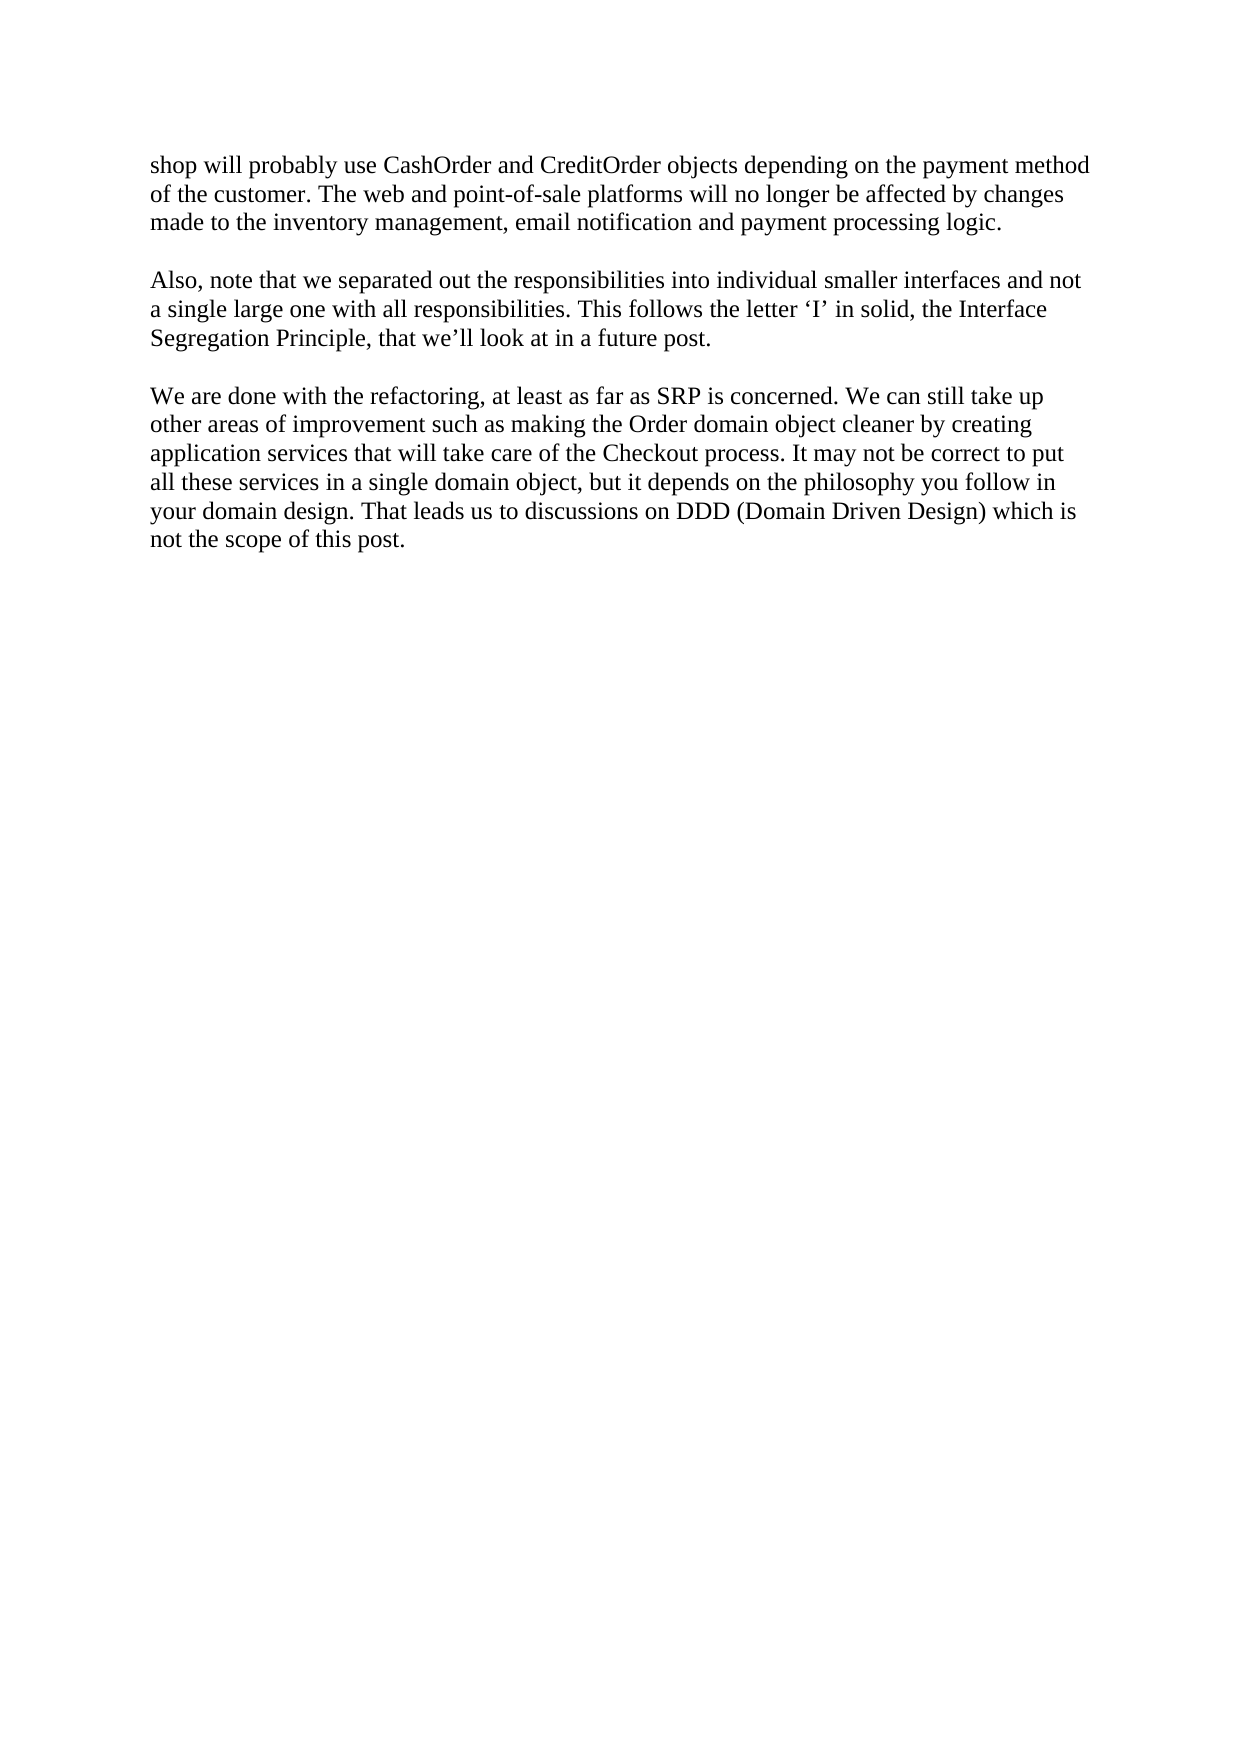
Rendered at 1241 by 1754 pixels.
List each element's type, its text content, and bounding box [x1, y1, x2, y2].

text Also, note that we separated out the responsibilities into individual smaller interfaces and not a single large one with all responsibilities. This follows the letter ‘I’ in solid, the Interface Segregation Principle, that we’ll look at in a future post. [150, 265, 1090, 352]
text We are done with the refactoring, at least as far as SRP is concerned. We can still take up other areas of improvement such as making the Order domain object cleaner by creating application services that will take care of the Checkout process. It may not be correct to put all these services in a single domain object, but it depends on the philosophy you follow in your domain design. That leads us to discussions on DDD (Domain Driven Design) which is not the scope of this post. [150, 381, 1090, 553]
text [150, 150, 1090, 236]
